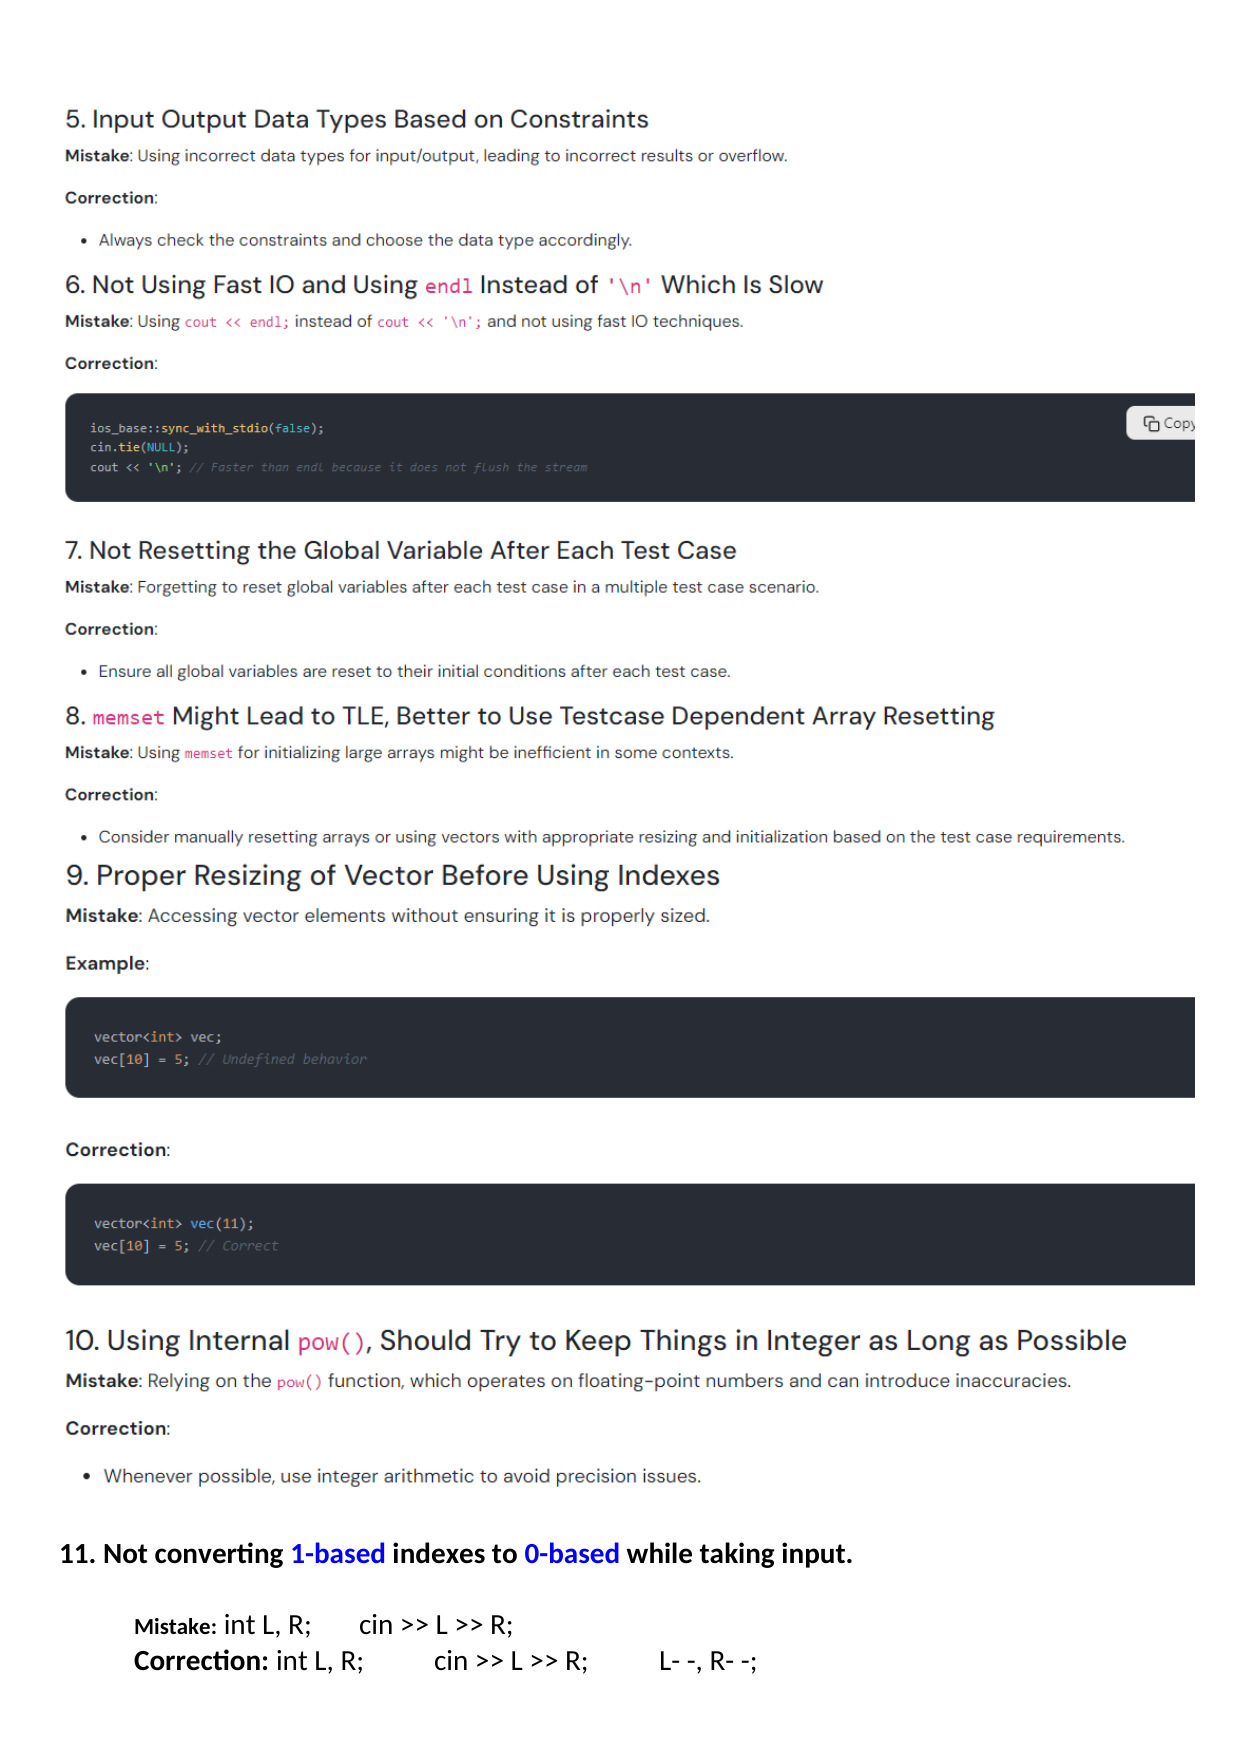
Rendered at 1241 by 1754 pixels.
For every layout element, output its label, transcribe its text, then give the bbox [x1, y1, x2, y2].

picture [58, 97, 1195, 1510]
list Correction: int L, R; cin >> L >> R; L- -, R- -; [59, 1642, 1196, 1678]
list Not converting 1-based indexes to 0-based while taking input. [59, 1535, 1196, 1571]
list Mistake: int L, R; cin >> L >> R; [59, 1606, 1196, 1642]
